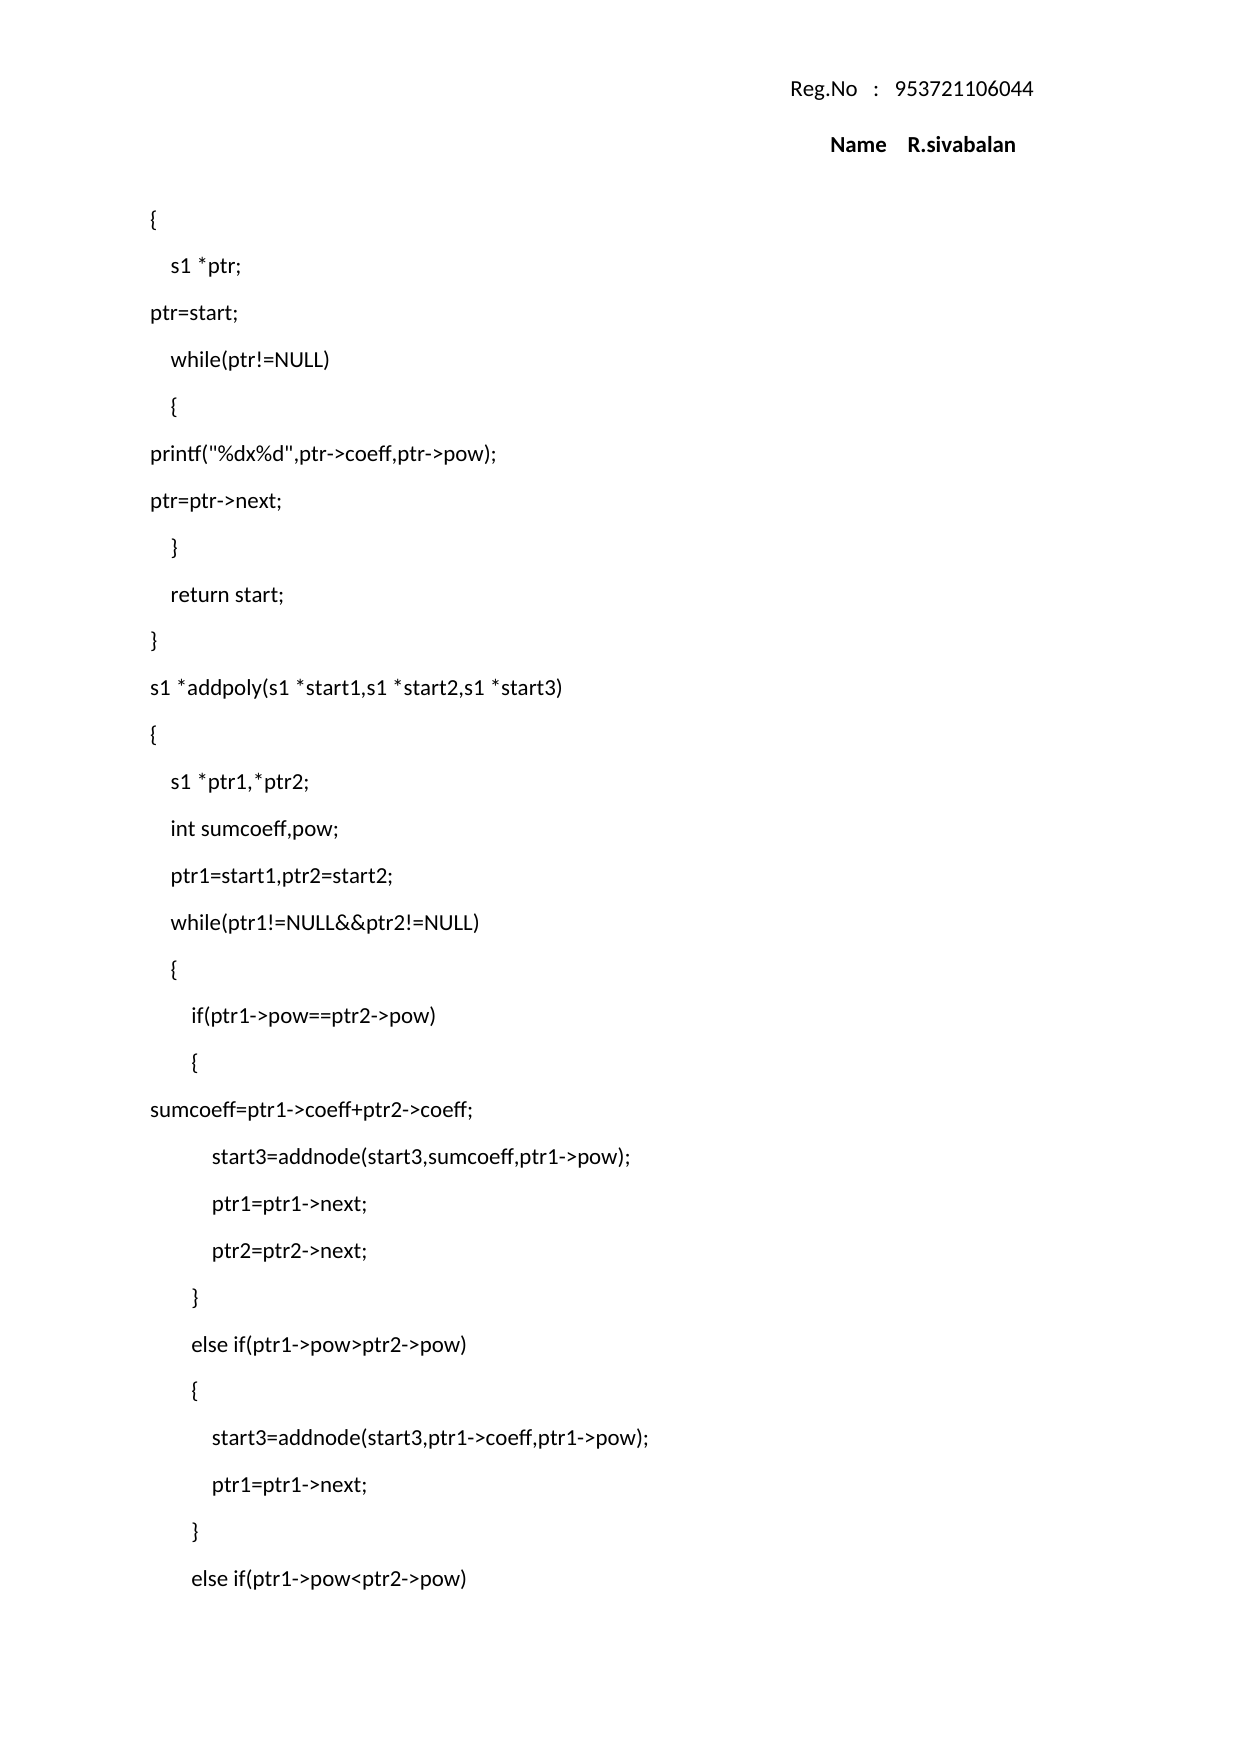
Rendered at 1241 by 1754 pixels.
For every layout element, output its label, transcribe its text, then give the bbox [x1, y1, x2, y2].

text while(ptr!=NULL) [150, 345, 1090, 373]
text else if(ptr1->pow<ptr2->pow) [150, 1564, 1090, 1592]
text start3=addnode(start3,sumcoeff,ptr1->pow); [150, 1142, 1090, 1170]
text ptr=start; [150, 298, 1090, 326]
text s1 *ptr1,*ptr2; [150, 767, 1090, 795]
text { [150, 1048, 1090, 1076]
text { [150, 205, 1090, 233]
text while(ptr1!=NULL&&ptr2!=NULL) [150, 908, 1090, 936]
text s1 *ptr; [150, 252, 1090, 279]
text return start; [150, 580, 1090, 608]
text { [150, 392, 1090, 420]
text sumcoeff=ptr1->coeff+ptr2->coeff; [150, 1095, 1090, 1123]
text else if(ptr1->pow>ptr2->pow) [150, 1330, 1090, 1358]
text start3=addnode(start3,ptr1->coeff,ptr1->pow); [150, 1423, 1090, 1451]
text { [150, 955, 1090, 983]
text ptr1=start1,ptr2=start2; [150, 861, 1090, 889]
text } [150, 1283, 1090, 1311]
text ptr=ptr->next; [150, 486, 1090, 514]
text } [150, 1517, 1090, 1545]
text printf("%dx%d",ptr->coeff,ptr->pow); [150, 439, 1090, 467]
text int sumcoeff,pow; [150, 814, 1090, 842]
text ptr1=ptr1->next; [150, 1189, 1090, 1217]
text } [150, 533, 1090, 561]
text { [150, 1377, 1090, 1404]
text { [150, 720, 1090, 748]
text ptr2=ptr2->next; [150, 1236, 1090, 1264]
text ptr1=ptr1->next; [150, 1470, 1090, 1498]
text } [150, 627, 1090, 654]
text s1 *addpoly(s1 *start1,s1 *start2,s1 *start3) [150, 673, 1090, 701]
text if(ptr1->pow==ptr2->pow) [150, 1002, 1090, 1029]
